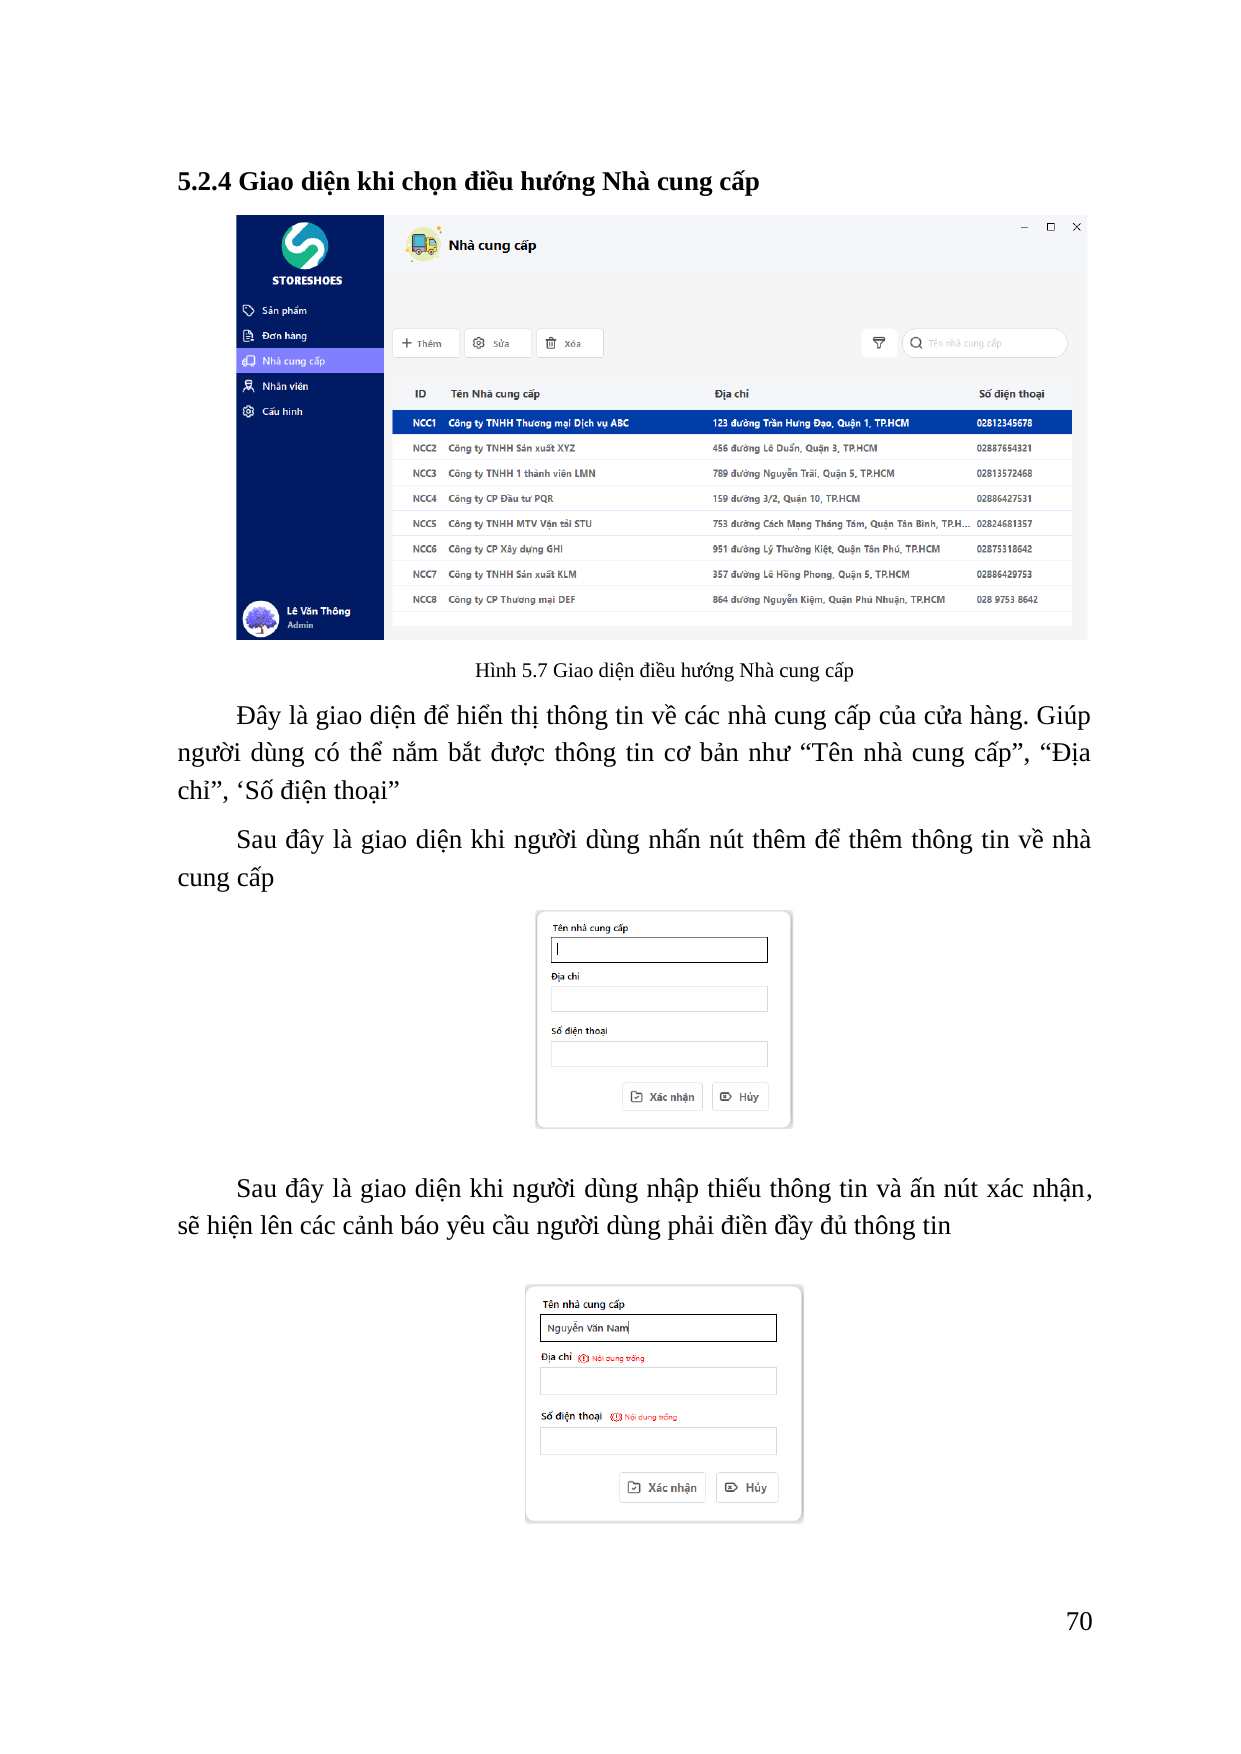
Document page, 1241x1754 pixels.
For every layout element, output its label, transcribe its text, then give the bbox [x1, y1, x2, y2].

text Đây là giao diện để hiển thị thông tin về các nhà cung cấp của cửa hàng. Giúp người dùng có thể nắm bắt được thông tin cơ bản như “Tên nhà cung cấp”, “Địa chỉ”, ‘Số điện thoại” [177, 699, 1092, 805]
text Sau đây là giao diện khi người dùng nhấn nút thêm để thêm thông tin về nhà cung cấp [177, 824, 1092, 892]
picture [535, 910, 794, 1129]
subtitle 5.2.4 Giao diện khi chọn điều hướng Nhà cung cấp [177, 165, 1092, 196]
text Sau đây là giao diện khi người dùng nhập thiếu thông tin và ấn nút xác nhận, sẽ hiện lên các cảnh báo yêu cầu người dùng phải điền đầy đủ thông tin [177, 1172, 1092, 1241]
picture [525, 1284, 804, 1524]
text Hình 5.7 Giao diện điều hướng Nhà cung cấp [177, 658, 1092, 682]
picture [236, 215, 1088, 640]
